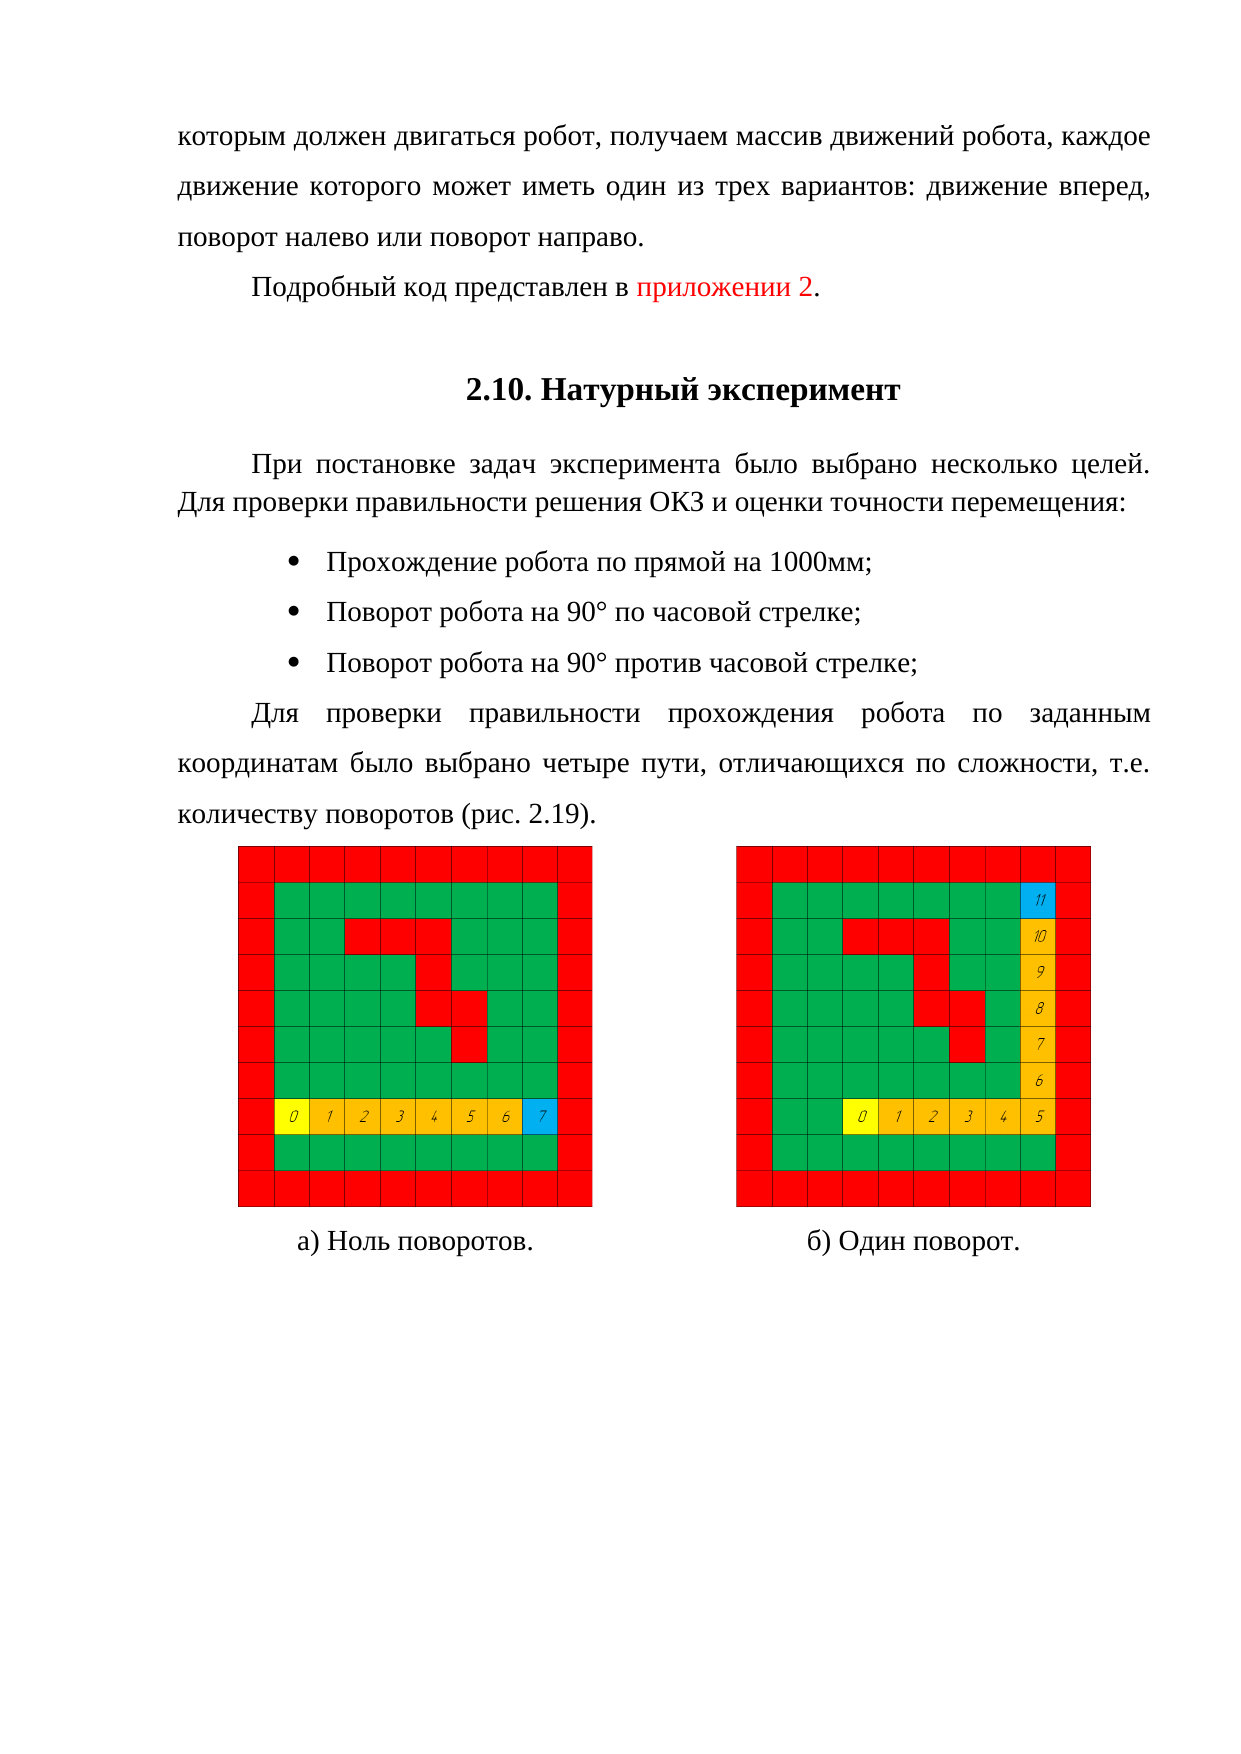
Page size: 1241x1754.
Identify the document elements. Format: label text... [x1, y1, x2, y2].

text Подробный код представлен в приложении 2. [177, 269, 1152, 303]
list Прохождение робота по прямой на 1000мм; [288, 544, 1152, 578]
list Поворот робота на 90° по часовой стрелке; [288, 594, 1152, 628]
subtitle Натурный эксперимент [215, 369, 1152, 408]
picture [238, 846, 593, 1207]
text Для проверки правильности прохождения робота по заданным координатам было выбрано четыре пути, отличающихся по сложности, т.е. количеству поворотов (рис. 2.19). [177, 695, 1152, 829]
table_header б) Один поворот. [664, 846, 1163, 1274]
text При постановке задач эксперимента было выбрано несколько целей. Для проверки правильности решения ОКЗ и оценки точности перемещения: [177, 446, 1152, 518]
list Поворот робота на 90° против часовой стрелке; [288, 645, 1152, 678]
picture [736, 846, 1091, 1207]
table_header а) Ноль поворотов. [166, 846, 664, 1274]
